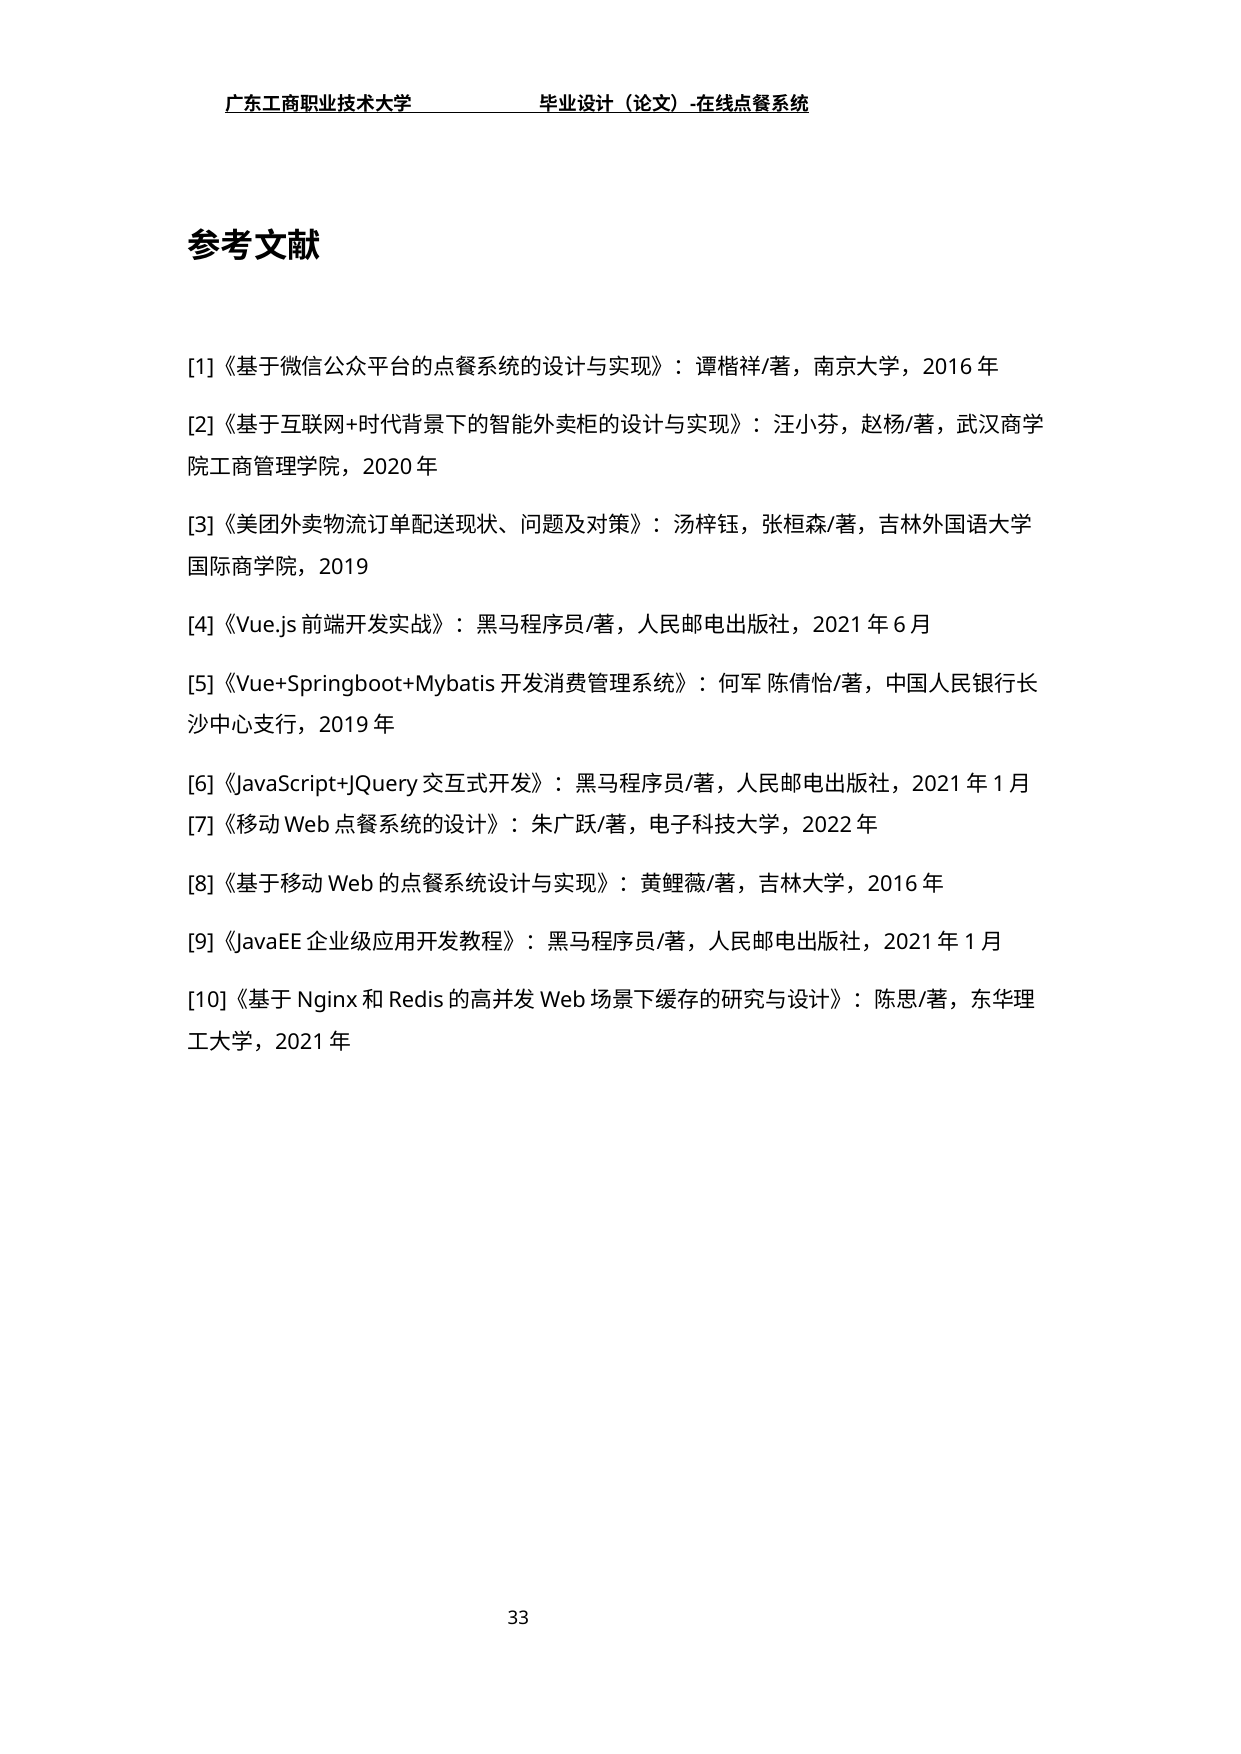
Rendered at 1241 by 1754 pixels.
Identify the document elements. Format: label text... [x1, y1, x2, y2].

text [10]《基于Nginx和Redis的高并发Web场景下缓存的研究与设计》：陈思/著，东华理工大学，2021年 [187, 974, 1053, 1058]
text [2]《基于互联网+时代背景下的智能外卖柜的设计与实现》：汪小芬，赵杨/著，武汉商学院工商管理学院，2020年 [187, 399, 1053, 483]
text [3]《美团外卖物流订单配送现状、问题及对策》：汤梓钰，张桓森/著，吉林外国语大学国际商学院，2019 [187, 499, 1053, 583]
text [5]《Vue+Springboot+Mybatis开发消费管理系统》：何军 陈倩怡/著，中国人民银行长沙中心支行，2019年 [187, 658, 1053, 741]
text [9]《JavaEE企业级应用开发教程》：黑马程序员/著，人民邮电出版社，2021年1月 [187, 916, 1053, 958]
text [1]《基于微信公众平台的点餐系统的设计与实现》：谭楷祥/著，南京大学，2016年 [187, 341, 1053, 383]
text [6]《JavaScript+JQuery交互式开发》：黑马程序员/著，人民邮电出版社，2021年1月 [7]《移动Web点餐系统的设计》：朱广跃/著，电子科技大学，2022年 [187, 758, 1053, 841]
text 参考文献 [187, 211, 1053, 276]
text [8]《基于移动Web的点餐系统设计与实现》：黄鲤薇/著，吉林大学，2016年 [187, 858, 1053, 899]
text [4]《Vue.js前端开发实战》：黑马程序员/著，人民邮电出版社，2021年6月 [187, 599, 1053, 641]
